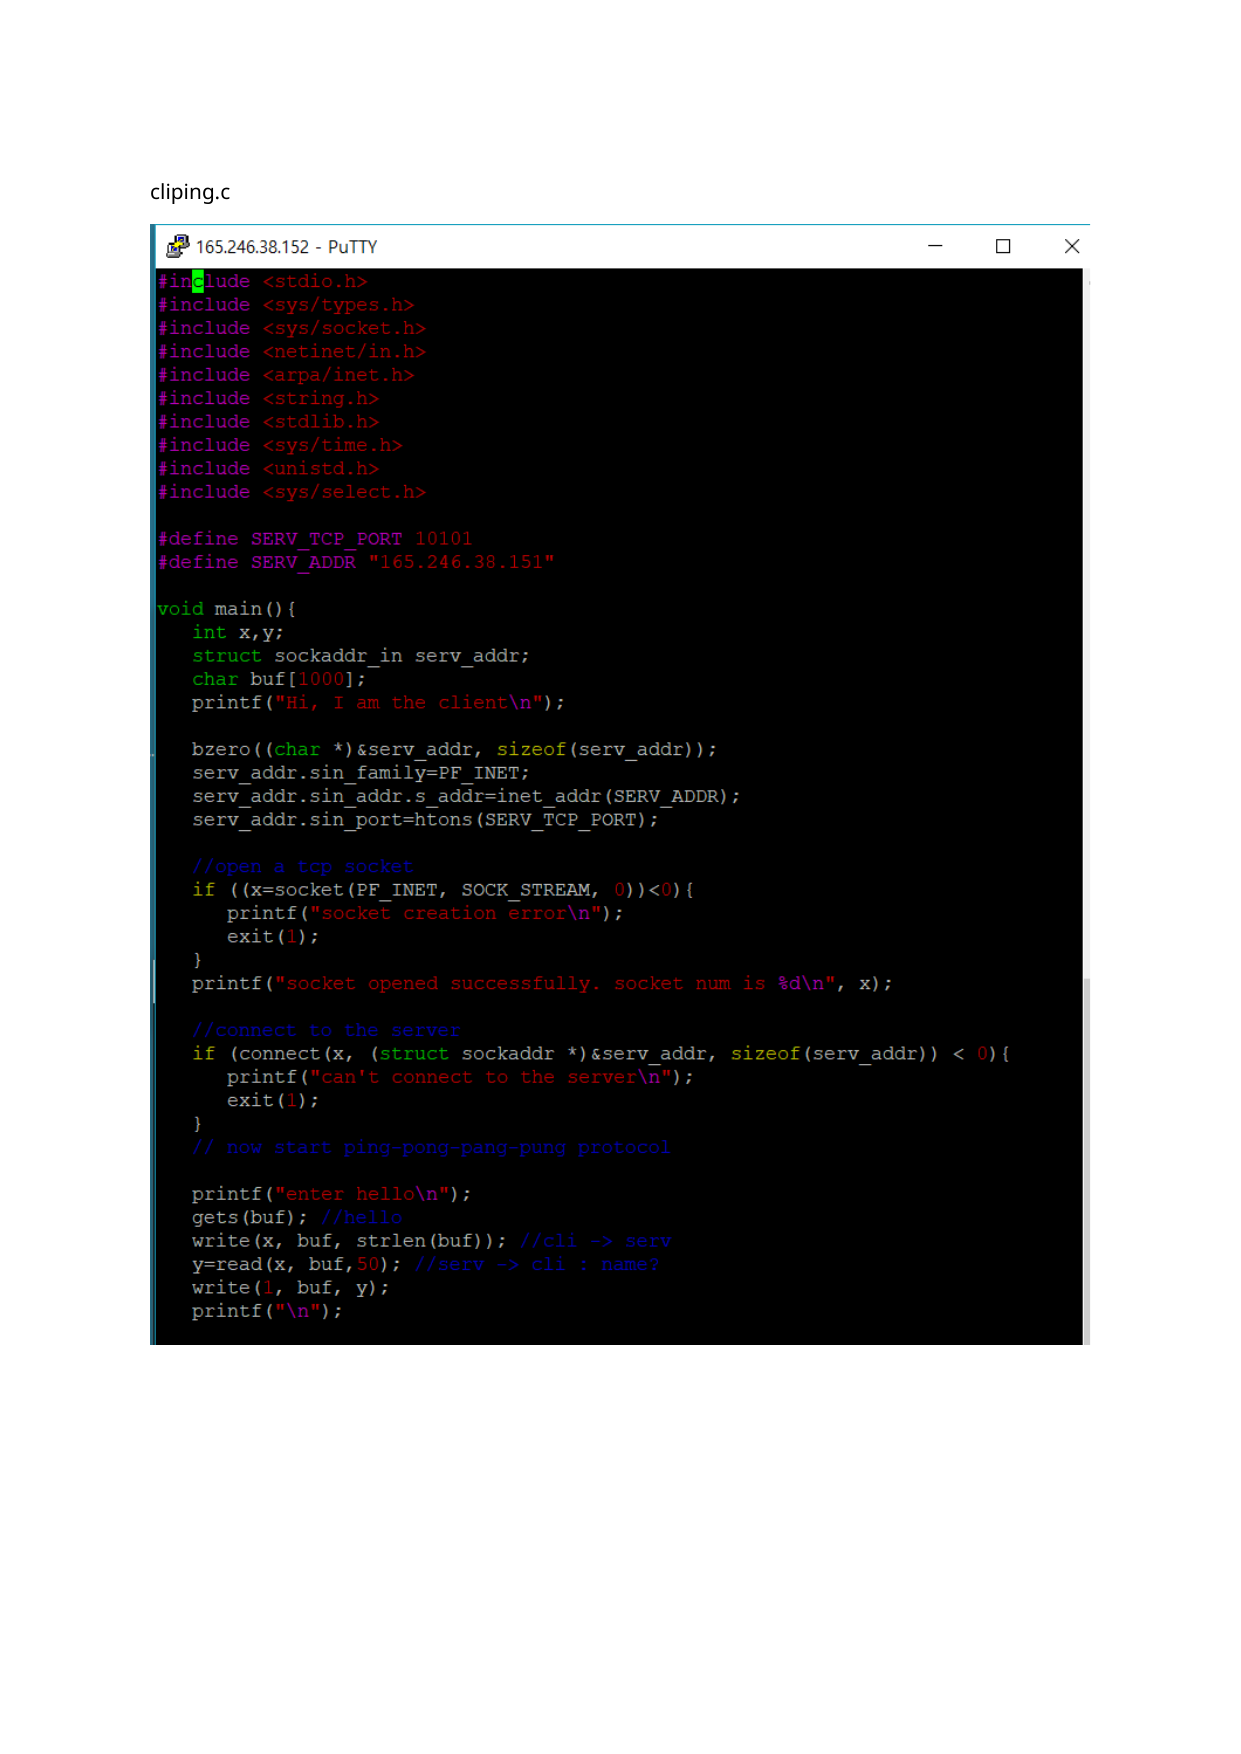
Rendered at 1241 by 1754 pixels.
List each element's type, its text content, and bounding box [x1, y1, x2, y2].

text cliping.c [150, 177, 1090, 206]
picture [150, 224, 1091, 1345]
